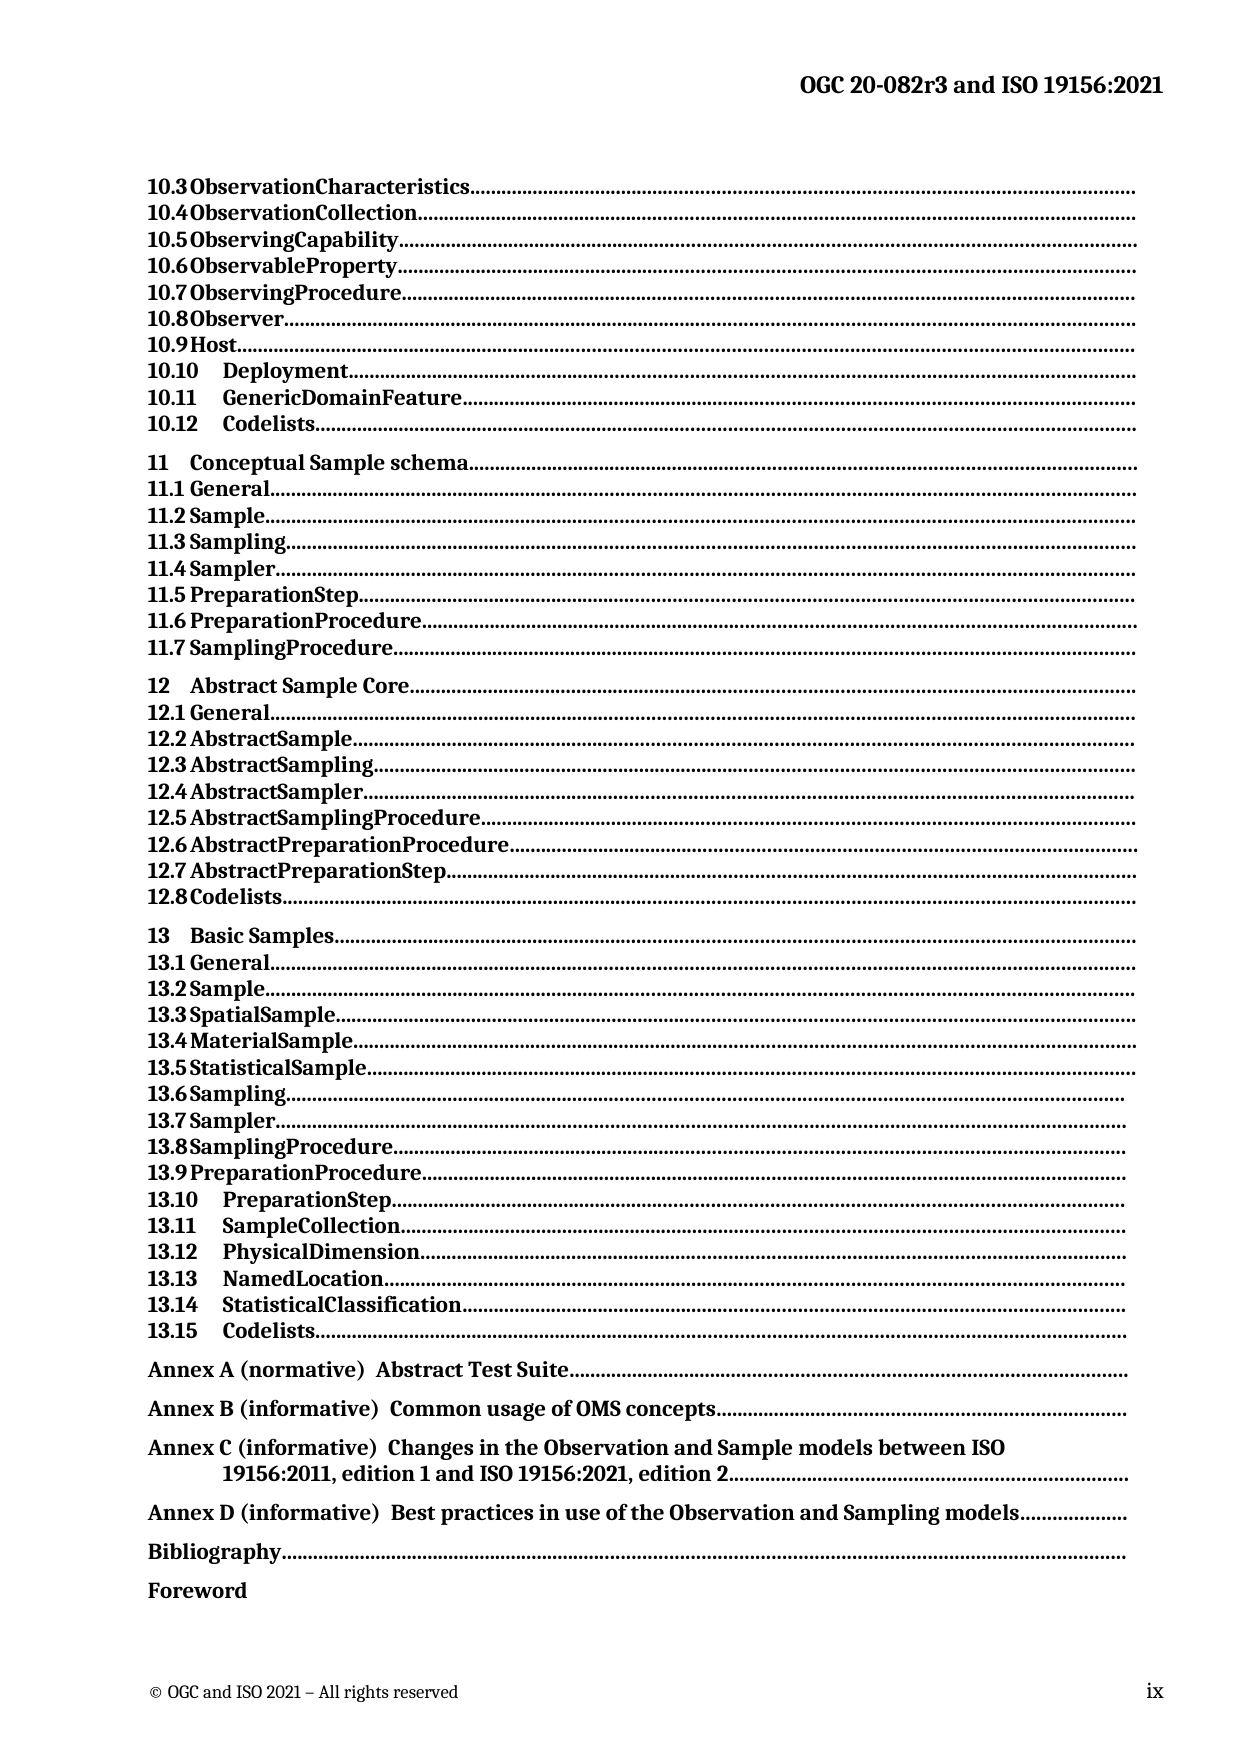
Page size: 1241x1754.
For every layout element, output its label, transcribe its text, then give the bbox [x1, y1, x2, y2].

text 10.6 ObservableProperty 63 [148, 253, 1111, 279]
text Annex B (informative) Common usage of OMS concepts 126 [148, 1396, 1111, 1422]
text Foreword [148, 1578, 1111, 1604]
text 13.12 PhysicalDimension 107 [148, 1239, 1111, 1266]
text 10.4 ObservationCollection 59 [148, 200, 1111, 227]
text 10.5 ObservingCapability 61 [148, 227, 1111, 253]
text 11.2 Sample 74 [148, 503, 1111, 529]
text 13.10 PreparationStep 104 [148, 1186, 1111, 1213]
text 13.11 SampleCollection 105 [148, 1213, 1111, 1239]
text Annex A (normative) Abstract Test Suite 112 [148, 1357, 1111, 1383]
text 11 Conceptual Sample schema 73 [148, 450, 1111, 476]
text 10.12 Codelists 70 [148, 411, 1111, 437]
text 12.6 AbstractPreparationProcedure 91 [148, 831, 1111, 858]
text 13.2 Sample 94 [148, 976, 1111, 1002]
text 12.7 AbstractPreparationStep 92 [148, 858, 1111, 884]
text 10.11 GenericDomainFeature 68 [148, 385, 1111, 411]
text Bibliography 157 [148, 1539, 1111, 1565]
text 13.15 Codelists 110 [148, 1318, 1111, 1344]
text 10.7 ObservingProcedure 64 [148, 279, 1111, 306]
text 10.3 ObservationCharacteristics 58 [148, 174, 1111, 200]
text 13.7 Sampler 101 [148, 1107, 1111, 1134]
text 11.6 PreparationProcedure 81 [148, 608, 1111, 634]
text 12.3 AbstractSampling 86 [148, 752, 1111, 779]
text 13.3 SpatialSample 95 [148, 1002, 1111, 1028]
text 13.1 General 93 [148, 949, 1111, 976]
text 10.9 Host 66 [148, 332, 1111, 358]
text 13.5 StatisticalSample 99 [148, 1055, 1111, 1081]
text 13.4 MaterialSample 97 [148, 1028, 1111, 1055]
text 11.3 Sampling 76 [148, 529, 1111, 555]
text 11.7 SamplingProcedure 82 [148, 634, 1111, 661]
text 10.8 Observer 65 [148, 306, 1111, 332]
text 10.10 Deployment 67 [148, 358, 1111, 385]
text 12.8 Codelists 93 [148, 884, 1111, 910]
text 13.8 SamplingProcedure 102 [148, 1134, 1111, 1160]
text 12.4 AbstractSampler 88 [148, 779, 1111, 805]
text 11.5 PreparationStep 80 [148, 582, 1111, 608]
text 12.1 General 83 [148, 699, 1111, 726]
text 11.1 General 73 [148, 476, 1111, 503]
text Annex C (informative) Changes in the Observation and Sample models between ISO 19156:2011, edition 1 and ISO 19156:2021, edition 2 131 [148, 1435, 1111, 1487]
text 12.2 AbstractSample 84 [148, 726, 1111, 752]
text 13.13 NamedLocation 108 [148, 1266, 1111, 1292]
text 12.5 AbstractSamplingProcedure 90 [148, 805, 1111, 831]
text 13 Basic Samples 93 [148, 923, 1111, 949]
text 13.14 StatisticalClassification 109 [148, 1292, 1111, 1318]
text 13.9 PreparationProcedure 103 [148, 1160, 1111, 1186]
text 12 Abstract Sample Core 83 [148, 673, 1111, 699]
text 11.4 Sampler 78 [148, 555, 1111, 582]
text 13.6 Sampling 100 [148, 1081, 1111, 1107]
text Annex D (informative) Best practices in use of the Observation and Sampling models 149 [148, 1500, 1111, 1526]
